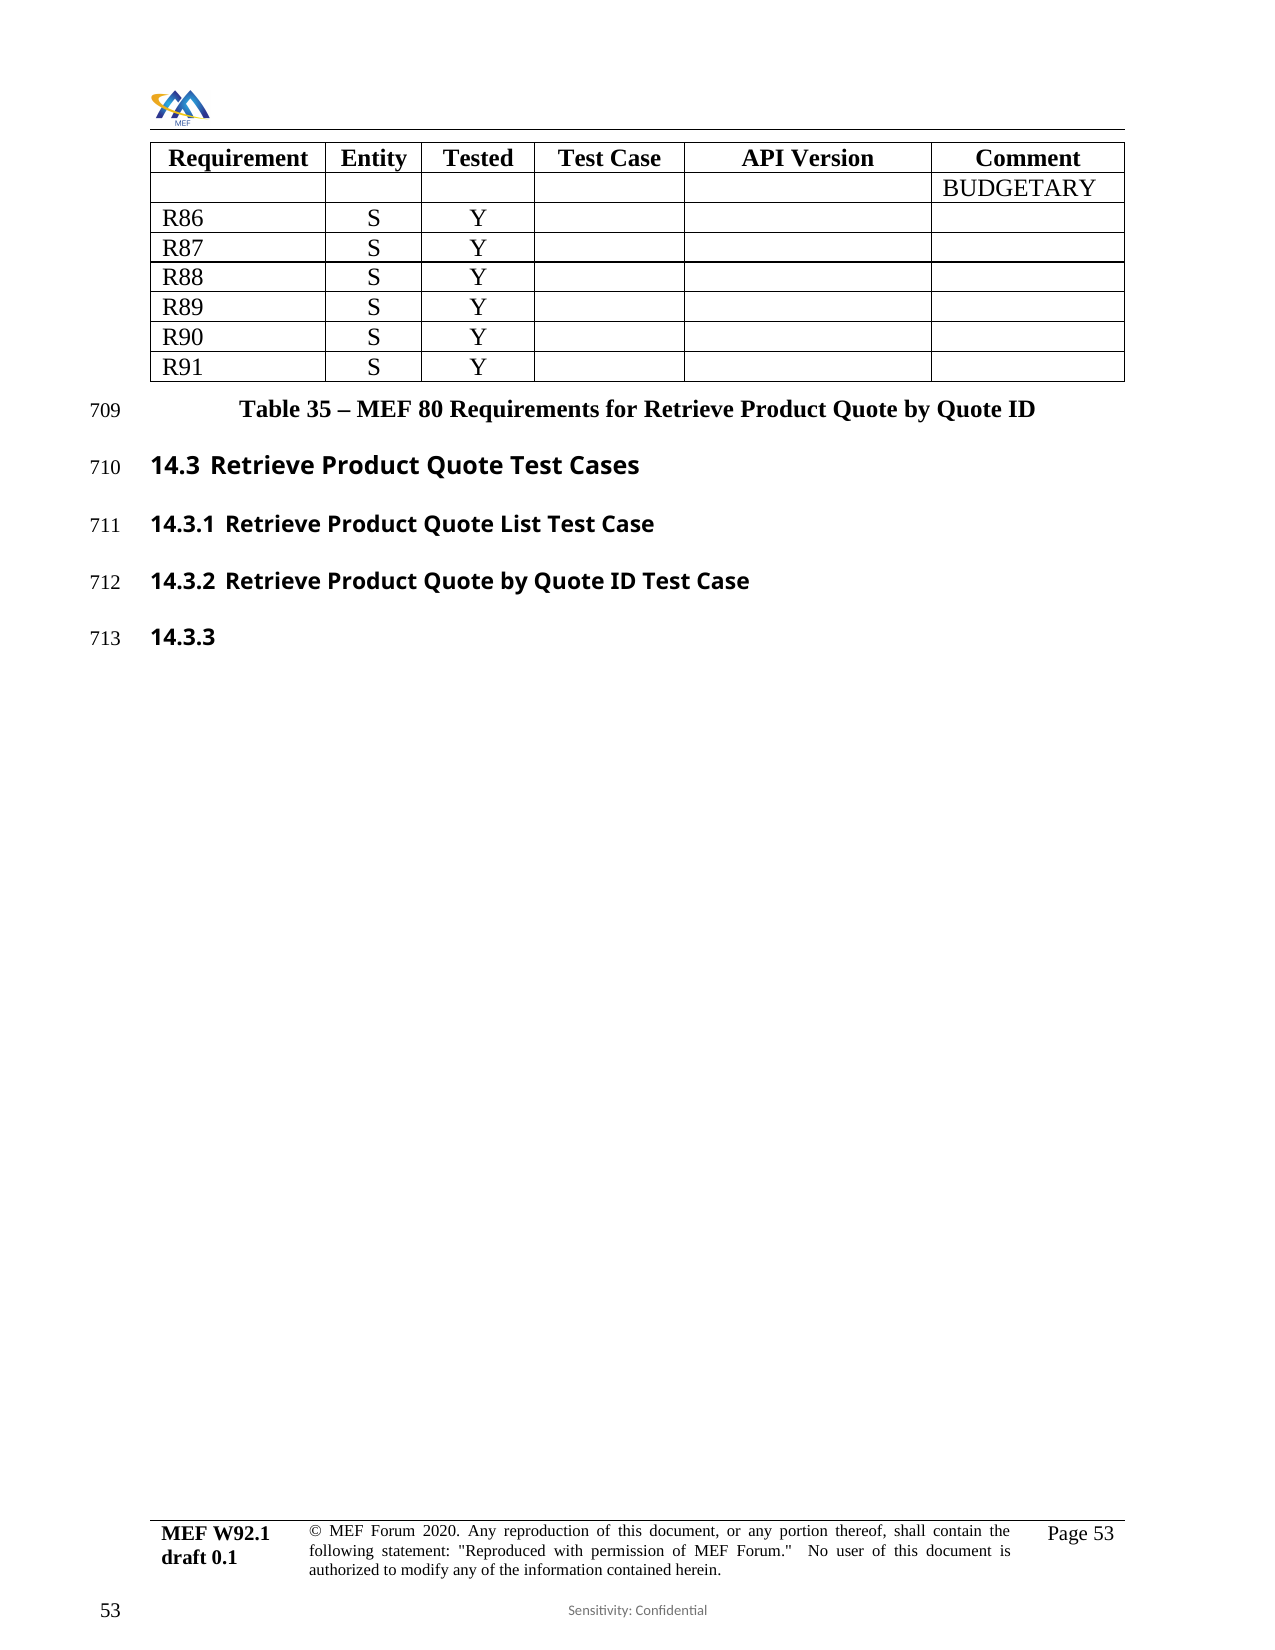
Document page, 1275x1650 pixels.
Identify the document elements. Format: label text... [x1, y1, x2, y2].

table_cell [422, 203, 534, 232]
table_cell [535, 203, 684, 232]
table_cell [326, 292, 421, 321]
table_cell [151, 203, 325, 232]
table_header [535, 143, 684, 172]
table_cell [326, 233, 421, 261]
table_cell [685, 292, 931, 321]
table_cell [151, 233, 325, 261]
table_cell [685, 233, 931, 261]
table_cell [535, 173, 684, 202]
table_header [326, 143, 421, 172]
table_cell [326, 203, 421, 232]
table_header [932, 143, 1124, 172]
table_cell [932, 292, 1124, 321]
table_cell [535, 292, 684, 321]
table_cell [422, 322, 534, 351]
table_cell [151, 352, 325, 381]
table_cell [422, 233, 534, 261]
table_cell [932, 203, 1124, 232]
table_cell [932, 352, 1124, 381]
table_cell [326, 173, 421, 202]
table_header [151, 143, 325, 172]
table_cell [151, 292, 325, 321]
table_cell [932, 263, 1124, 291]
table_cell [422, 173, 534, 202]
text Table 35 – MEF 80 Requirements for Retrieve Product Quote by Quote ID [150, 394, 1125, 423]
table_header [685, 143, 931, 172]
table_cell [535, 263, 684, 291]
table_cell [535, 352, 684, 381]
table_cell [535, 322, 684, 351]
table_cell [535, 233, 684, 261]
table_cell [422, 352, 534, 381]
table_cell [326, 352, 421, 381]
subtitle Retrieve Product Quote by Quote ID Test Case [150, 564, 1125, 596]
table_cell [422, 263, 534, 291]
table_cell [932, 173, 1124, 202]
subtitle Retrieve Product Quote Test Cases [150, 448, 1125, 482]
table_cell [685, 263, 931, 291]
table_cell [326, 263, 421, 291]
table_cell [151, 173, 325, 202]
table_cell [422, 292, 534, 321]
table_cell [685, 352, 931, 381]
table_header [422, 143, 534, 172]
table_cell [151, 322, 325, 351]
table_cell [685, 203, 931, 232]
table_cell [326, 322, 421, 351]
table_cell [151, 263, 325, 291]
picture [150, 90, 211, 127]
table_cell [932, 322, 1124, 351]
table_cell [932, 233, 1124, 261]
subtitle Retrieve Product Quote List Test Case [150, 508, 1125, 539]
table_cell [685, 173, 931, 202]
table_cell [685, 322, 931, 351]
